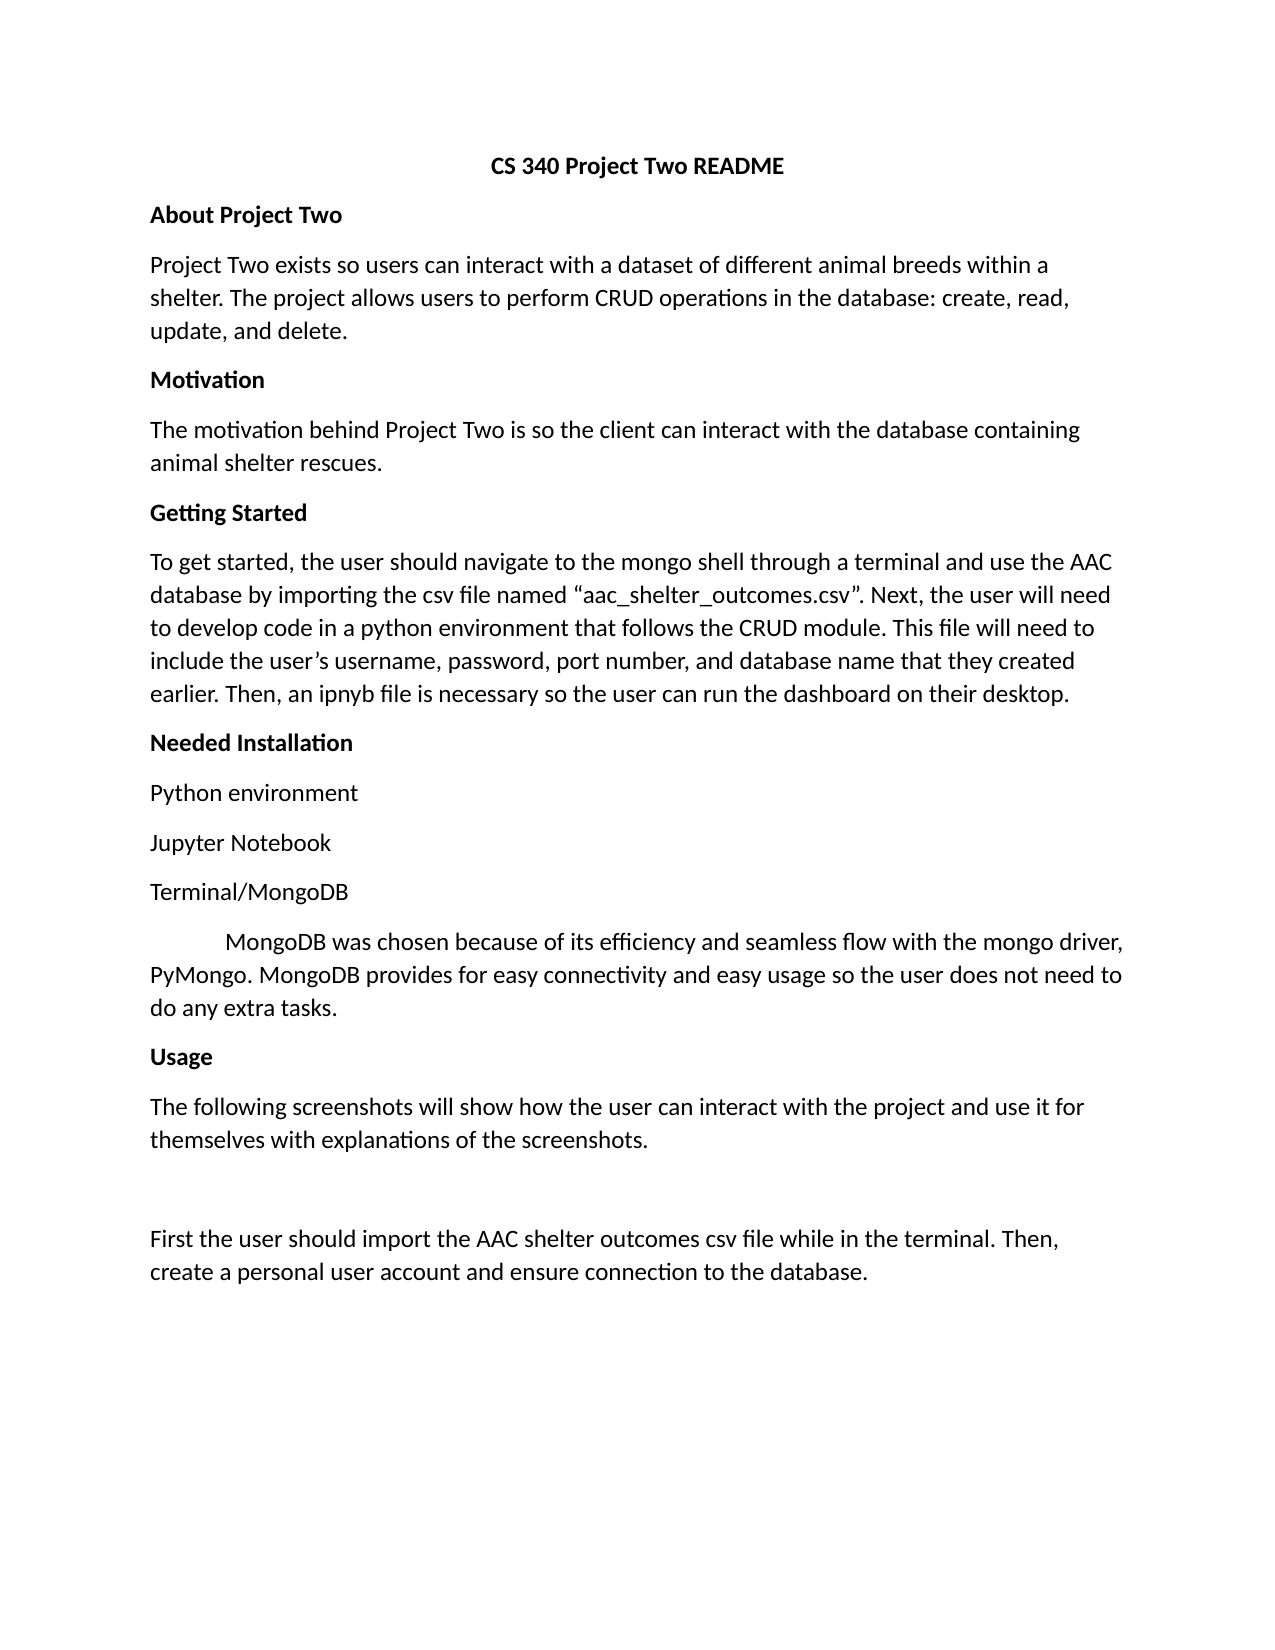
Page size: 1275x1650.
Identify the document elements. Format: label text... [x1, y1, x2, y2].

text To get started, the user should navigate to the mongo shell through a terminal and use the AAC database by importing the csv file named “aac_shelter_outcomes.csv”. Next, the user will need to develop code in a python environment that follows the CRUD module. This file will need to include the user’s username, password, port number, and database name that they created earlier. Then, an ipnyb file is necessary so the user can run the dashboard on their desktop. [150, 546, 1125, 708]
text The following screenshots will show how the user can interact with the project and use it for themselves with explanations of the screenshots. [150, 1091, 1125, 1154]
text Getting Started [150, 497, 1125, 527]
text Project Two exists so users can interact with a dataset of different animal breeds within a shelter. The project allows users to perform CRUD operations in the database: create, read, update, and delete. [150, 249, 1125, 346]
text Python environment [150, 777, 1125, 808]
text Usage [150, 1041, 1125, 1072]
text First the user should import the AAC shelter outcomes csv file while in the terminal. Then, create a personal user account and ensure connection to the database. [150, 1223, 1125, 1286]
text Jupyter Notebook [150, 827, 1125, 857]
text CS 340 Project Two README [150, 150, 1125, 181]
text The motivation behind Project Two is so the client can interact with the database containing animal shelter rescues. [150, 414, 1125, 478]
text Needed Installation [150, 727, 1125, 758]
text About Project Two [150, 199, 1125, 230]
text Motivation [150, 364, 1125, 395]
text Terminal/MongoDB [150, 876, 1125, 907]
text MongoDB was chosen because of its efficiency and seamless flow with the mongo driver, PyMongo. MongoDB provides for easy connectivity and easy usage so the user does not need to do any extra tasks. [150, 926, 1125, 1022]
